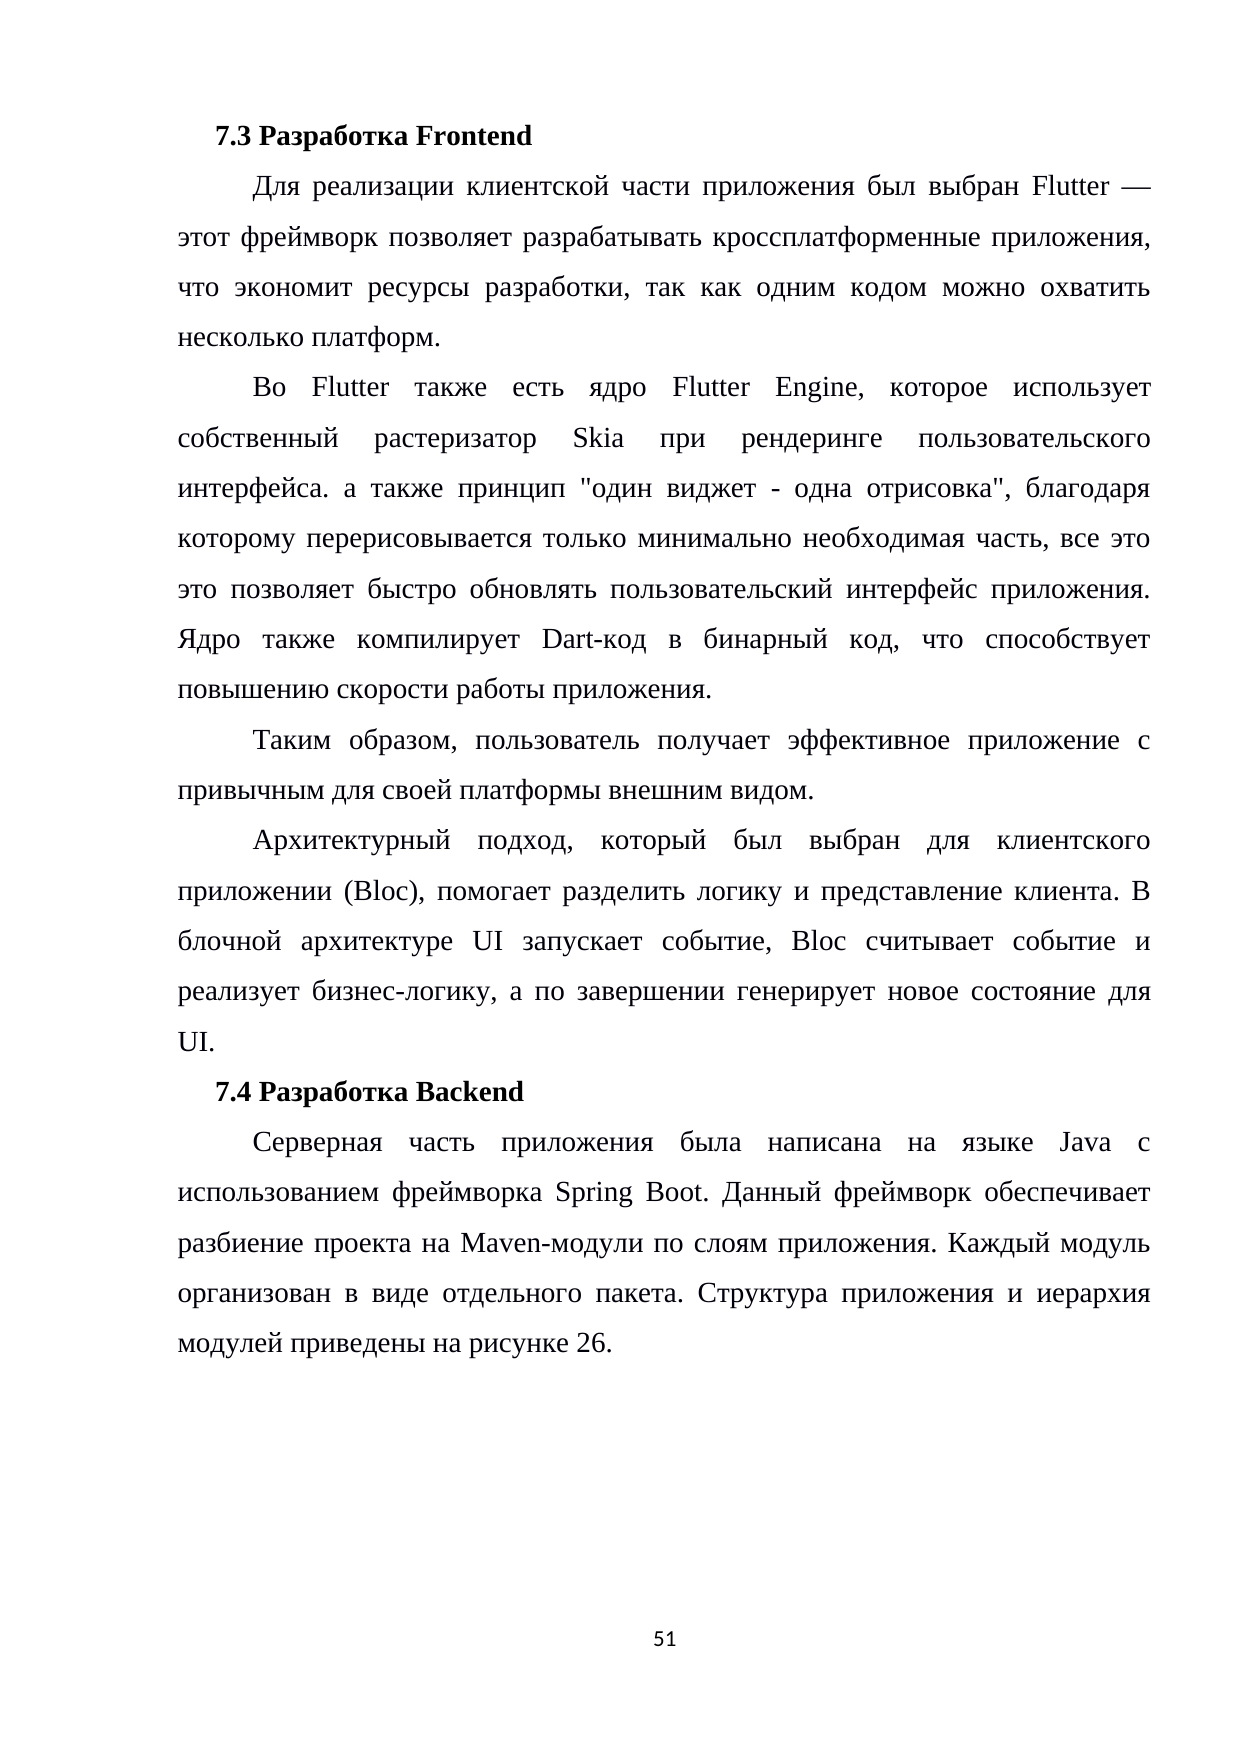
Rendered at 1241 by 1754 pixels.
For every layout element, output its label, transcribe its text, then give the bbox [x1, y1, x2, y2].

text Архитектурный подход, который был выбран для клиентского приложении (Bloc), помогает разделить логику и представление клиента. В блочной архитектуре UI запускает событие, Bloc считывает событие и реализует бизнес-логику, а по завершении генерирует новое состояние для UI. [177, 822, 1152, 1057]
text Таким образом, пользователь получает эффективное приложение с привычным для своей платформы внешним видом. [177, 722, 1152, 806]
text Разработка Frontend [215, 118, 1152, 152]
text Во Flutter также есть ядро Flutter Engine, которое использует собственный растеризатор Skia при рендеринге пользовательского интерфейса. а также принцип "один виджет - одна отрисовка", благодаря которому перерисовывается только минимально необходимая часть, все это это позволяет быстро обновлять пользовательский интерфейс приложения. Ядро также компилирует Dart-код в бинарный код, что способствует повышению скорости работы приложения. [177, 369, 1152, 705]
text Для реализации клиентской части приложения был выбран Flutter — этот фреймворк позволяет разрабатывать кроссплатформенные приложения, что экономит ресурсы разработки, так как одним кодом можно охватить несколько платформ. [177, 168, 1152, 353]
text Серверная часть приложения была написана на языке Java с использованием фреймворка Spring Boot. Данный фреймворк обеспечивает разбиение проекта на Maven-модули по слоям приложения. Каждый модуль организован в виде отдельного пакета. Структура приложения и иерархия модулей приведены на рисунке 26. [177, 1124, 1152, 1359]
text Разработка Backend [215, 1074, 1152, 1107]
